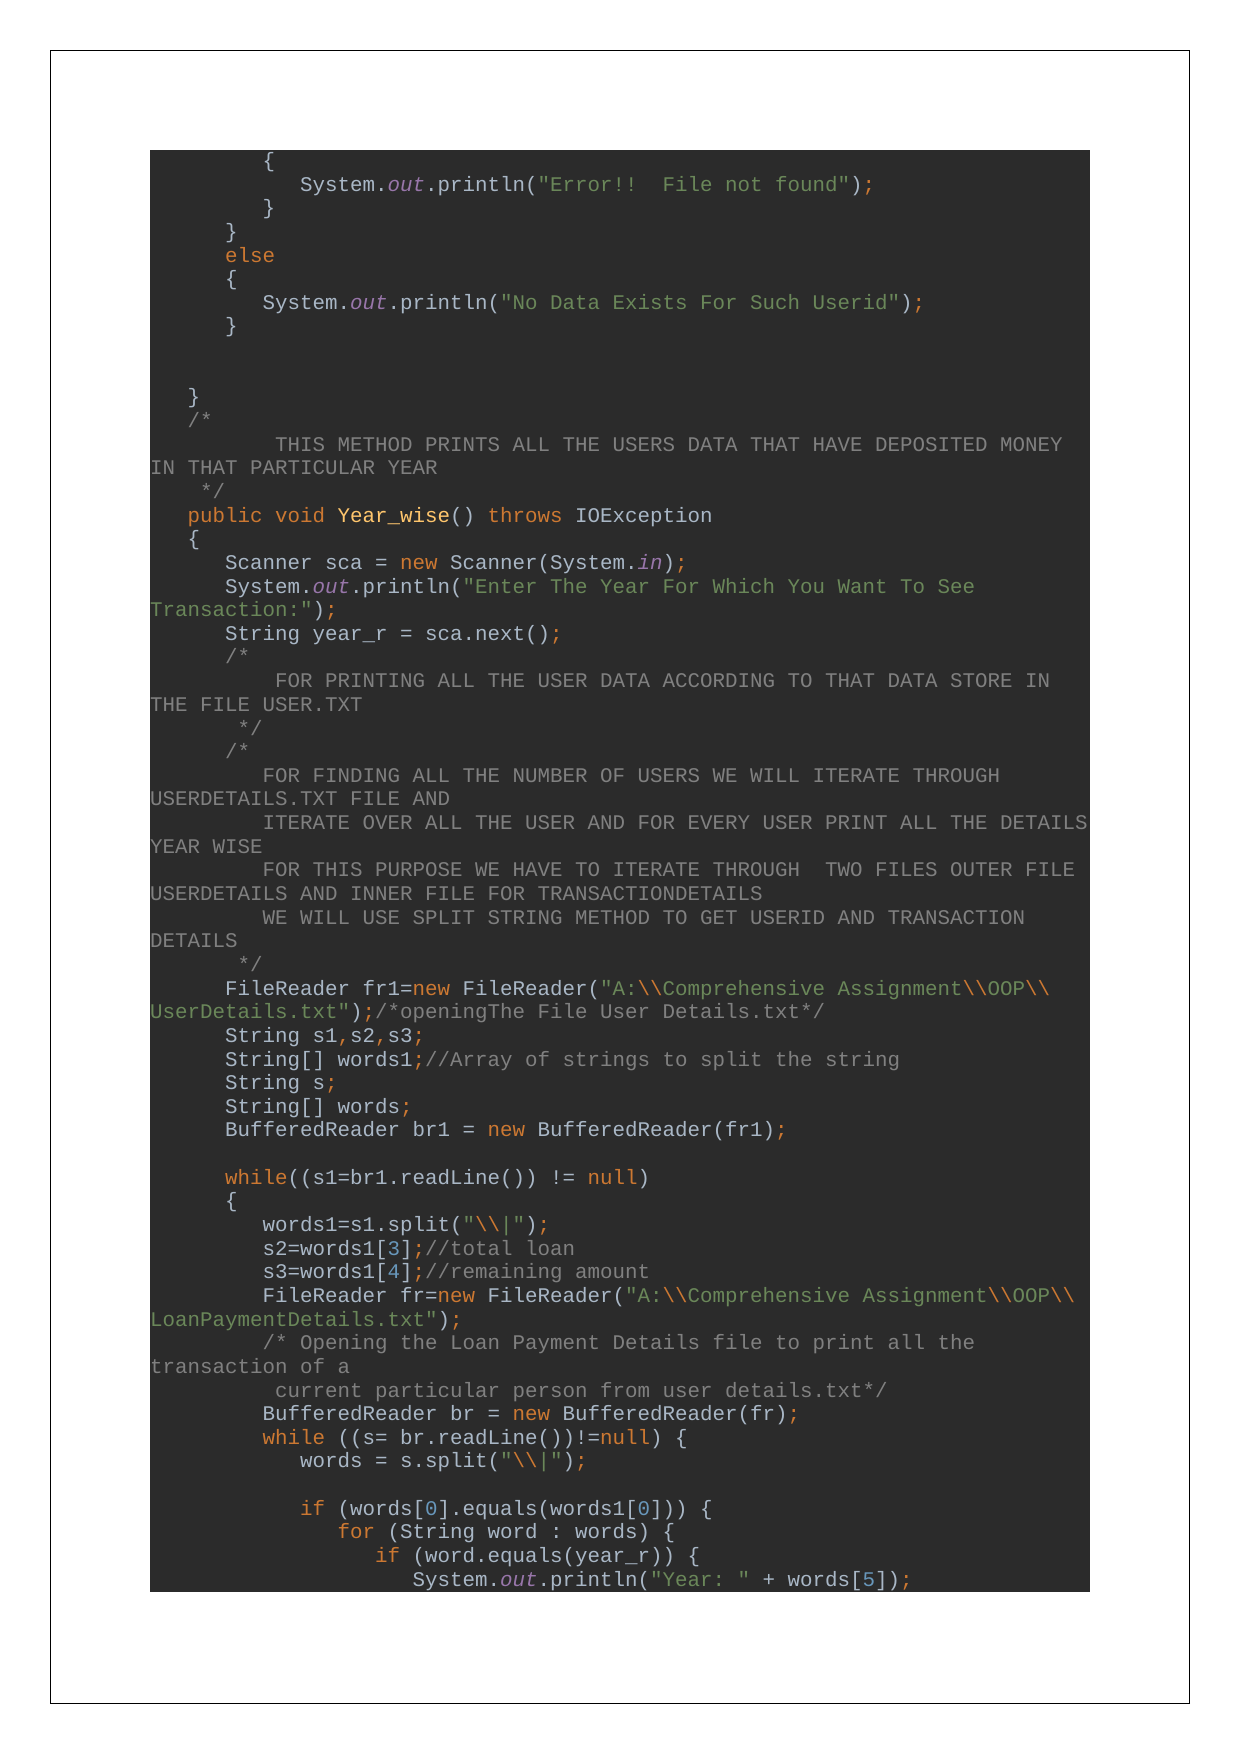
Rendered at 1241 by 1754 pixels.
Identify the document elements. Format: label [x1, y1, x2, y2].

text [150, 150, 1090, 1592]
